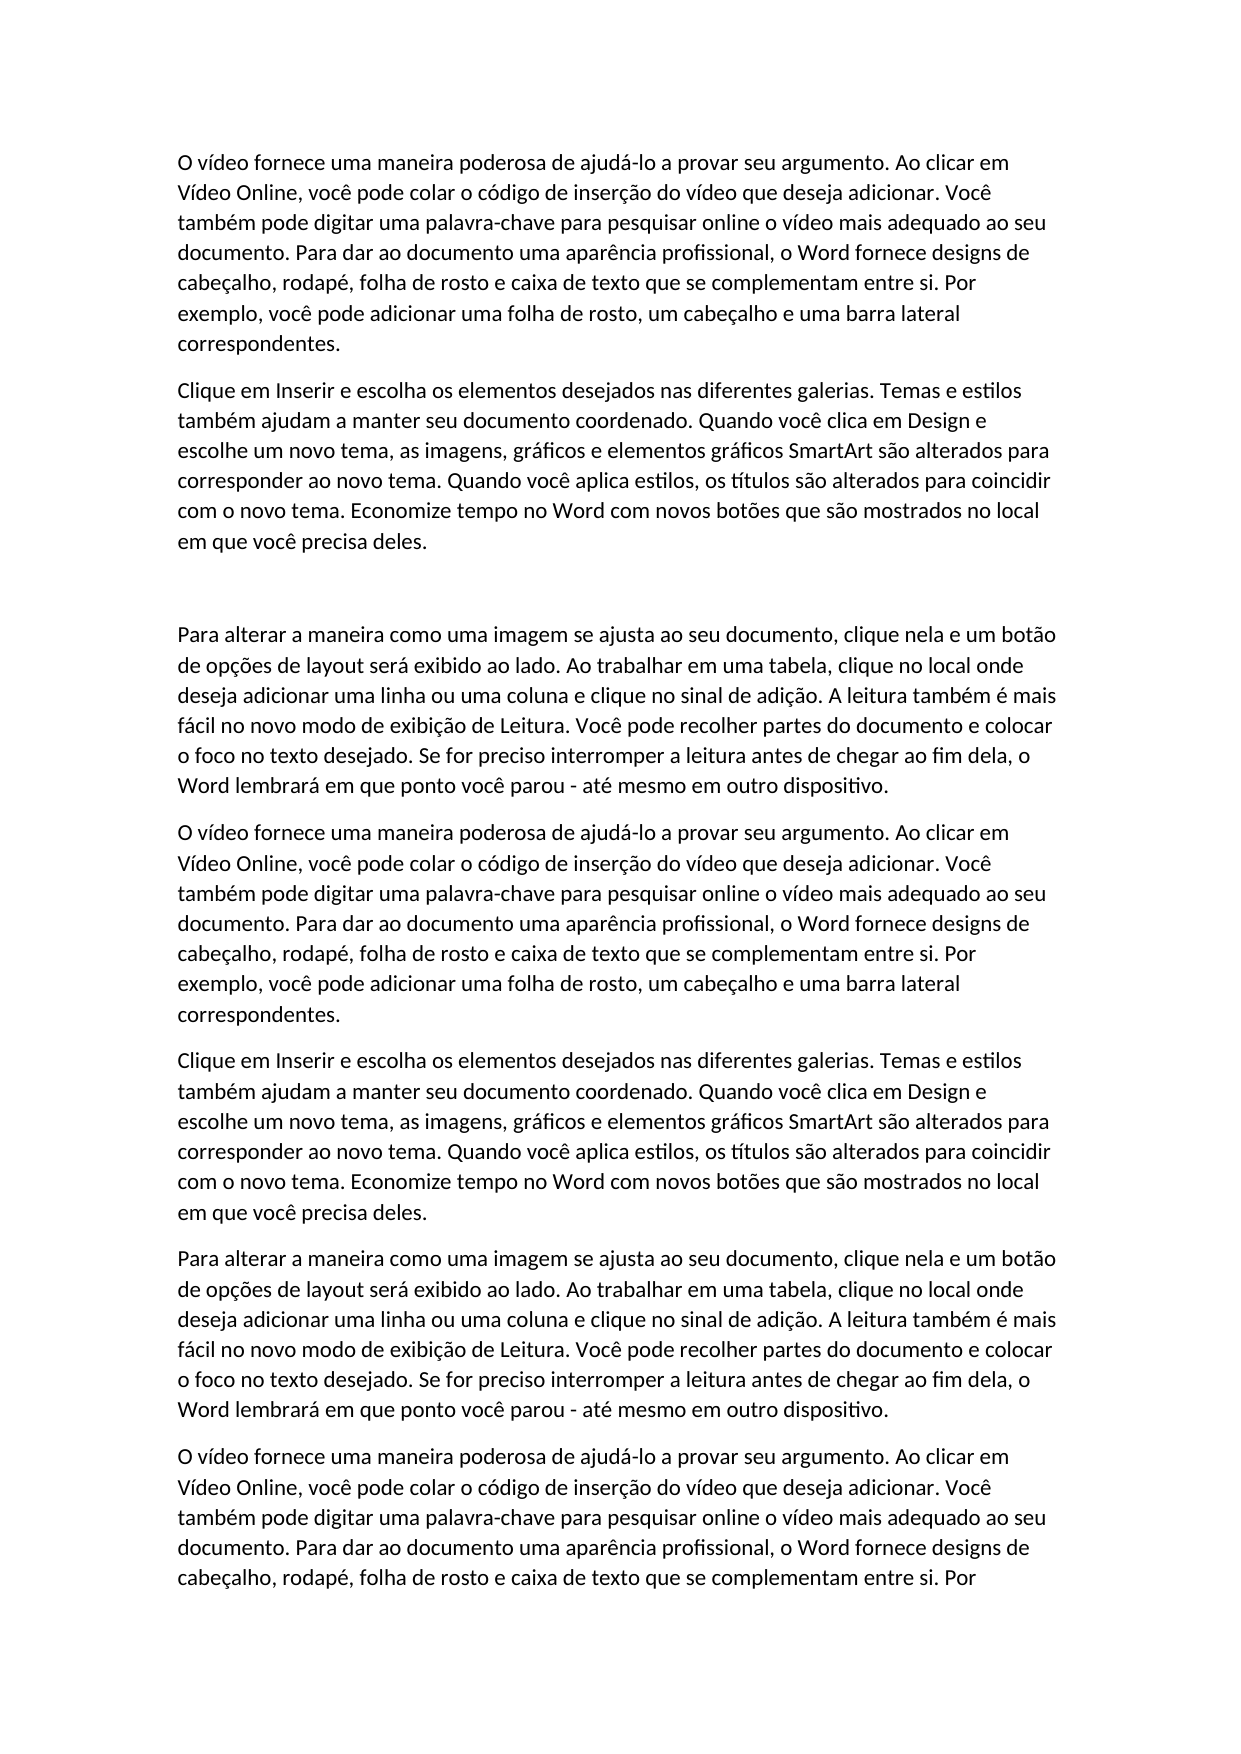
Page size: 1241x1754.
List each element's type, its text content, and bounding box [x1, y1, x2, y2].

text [177, 1442, 1063, 1591]
